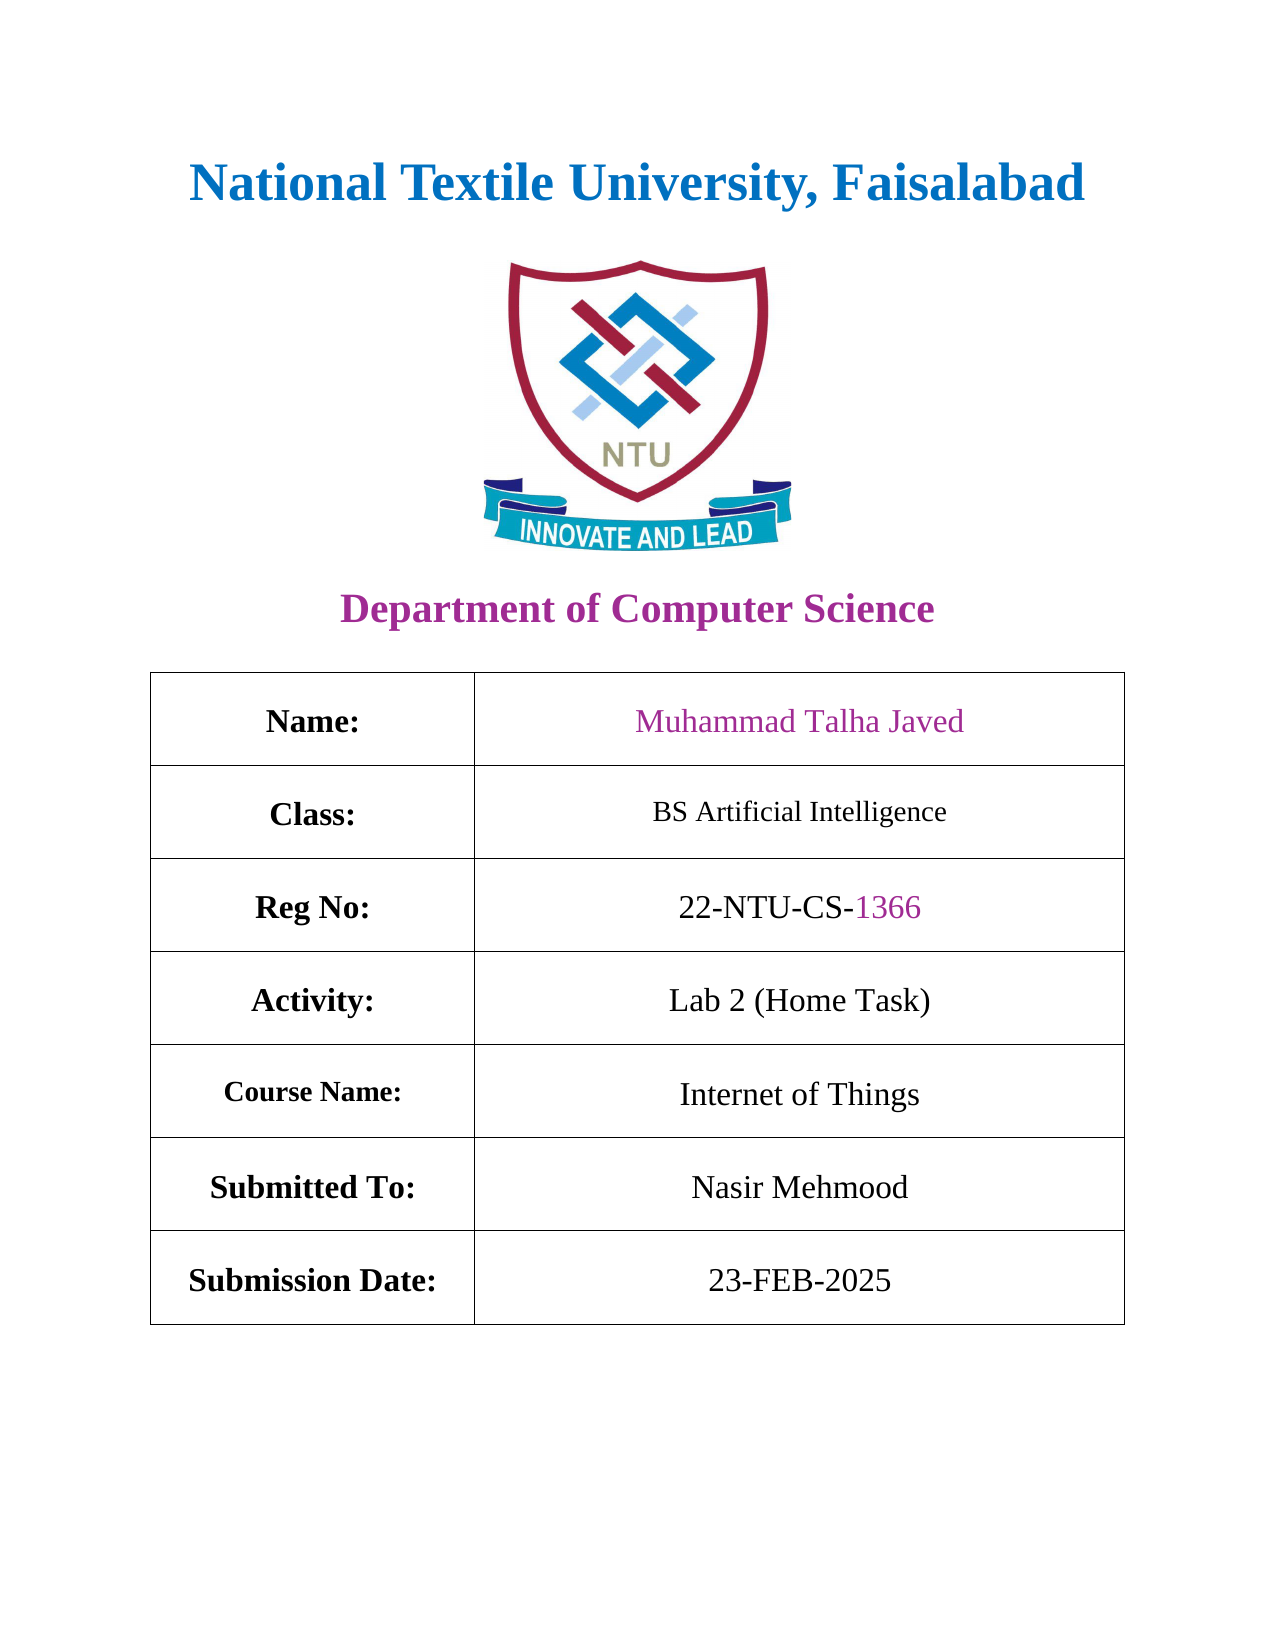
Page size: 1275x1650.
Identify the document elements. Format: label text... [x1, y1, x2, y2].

table_cell Lab 2 (Home Task) [475, 952, 1124, 1044]
table_cell Class: [151, 766, 474, 858]
table_cell Nasir Mehmood [475, 1138, 1124, 1230]
table_cell Submitted To: [151, 1138, 474, 1230]
text Department of Computer Science [150, 583, 1125, 631]
text National Textile University, Faisalabad [150, 150, 1125, 212]
table_cell Submission Date: [151, 1231, 474, 1323]
table_header Muhammad Talha Javed [475, 673, 1124, 765]
table_cell Activity: [151, 952, 474, 1044]
table_cell BS Artificial Intelligence [475, 766, 1124, 858]
table_cell 22-NTU-CS-1366 [475, 859, 1124, 951]
table_header Name: [151, 673, 474, 765]
picture [634, 526, 642, 531]
table_cell Course Name: [151, 1045, 474, 1137]
picture [483, 260, 792, 551]
table_cell Internet of Things [475, 1045, 1124, 1137]
table_cell Reg No: [151, 859, 474, 951]
table_cell 23-FEB-2025 [475, 1231, 1124, 1323]
